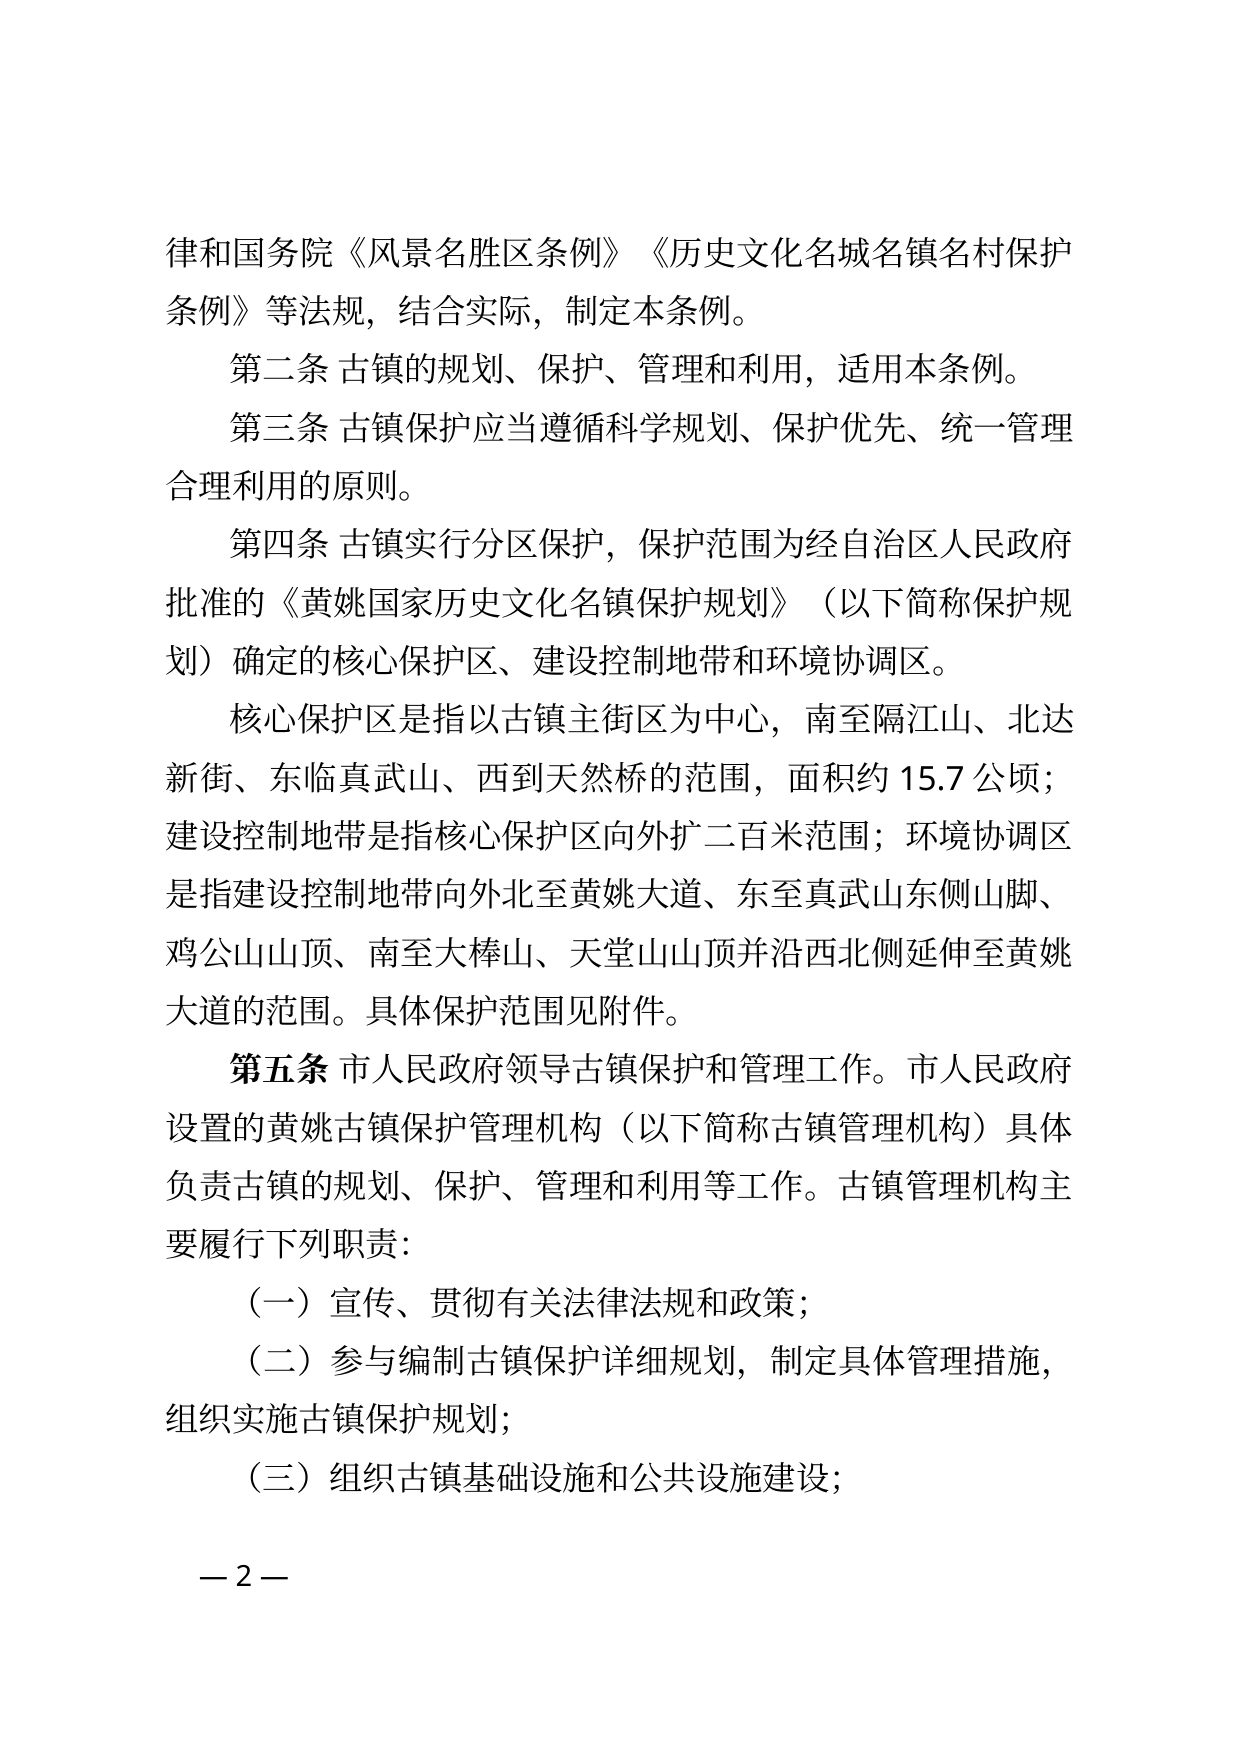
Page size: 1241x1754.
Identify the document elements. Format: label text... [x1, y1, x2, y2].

text 第五条 市人民政府领导古镇保护和管理工作。市人民政府设置的黄姚古镇保护管理机构（以下简称古镇管理机构）具体负责古镇的规划、保护、管理和利用等工作。古镇管理机构主要履行下列职责： [165, 1035, 1075, 1268]
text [165, 218, 1075, 335]
text 核心保护区是指以古镇主街区为中心，南至隔江山、北达新街、东临真武山、西到天然桥的范围，面积约15.7公顷；建设控制地带是指核心保护区向外扩二百米范围；环境协调区是指建设控制地带向外北至黄姚大道、东至真武山东侧山脚、鸡公山山顶、南至大棒山、天堂山山顶并沿西北侧延伸至黄姚大道的范围。具体保护范围见附件。 [165, 685, 1075, 1035]
text 第四条 古镇实行分区保护，保护范围为经自治区人民政府批准的《黄姚国家历史文化名镇保护规划》（以下简称保护规划）确定的核心保护区、建设控制地带和环境协调区。 [165, 510, 1075, 685]
text 第二条 古镇的规划、保护、管理和利用，适用本条例。 [165, 335, 1075, 393]
text （三）组织古镇基础设施和公共设施建设； [165, 1443, 1075, 1502]
text （二）参与编制古镇保护详细规划，制定具体管理措施，组织实施古镇保护规划； [165, 1327, 1075, 1443]
text 第三条 古镇保护应当遵循科学规划、保护优先、统一管理、合理利用的原则。 [165, 393, 1075, 510]
text （一）宣传、贯彻有关法律法规和政策； [165, 1268, 1075, 1327]
